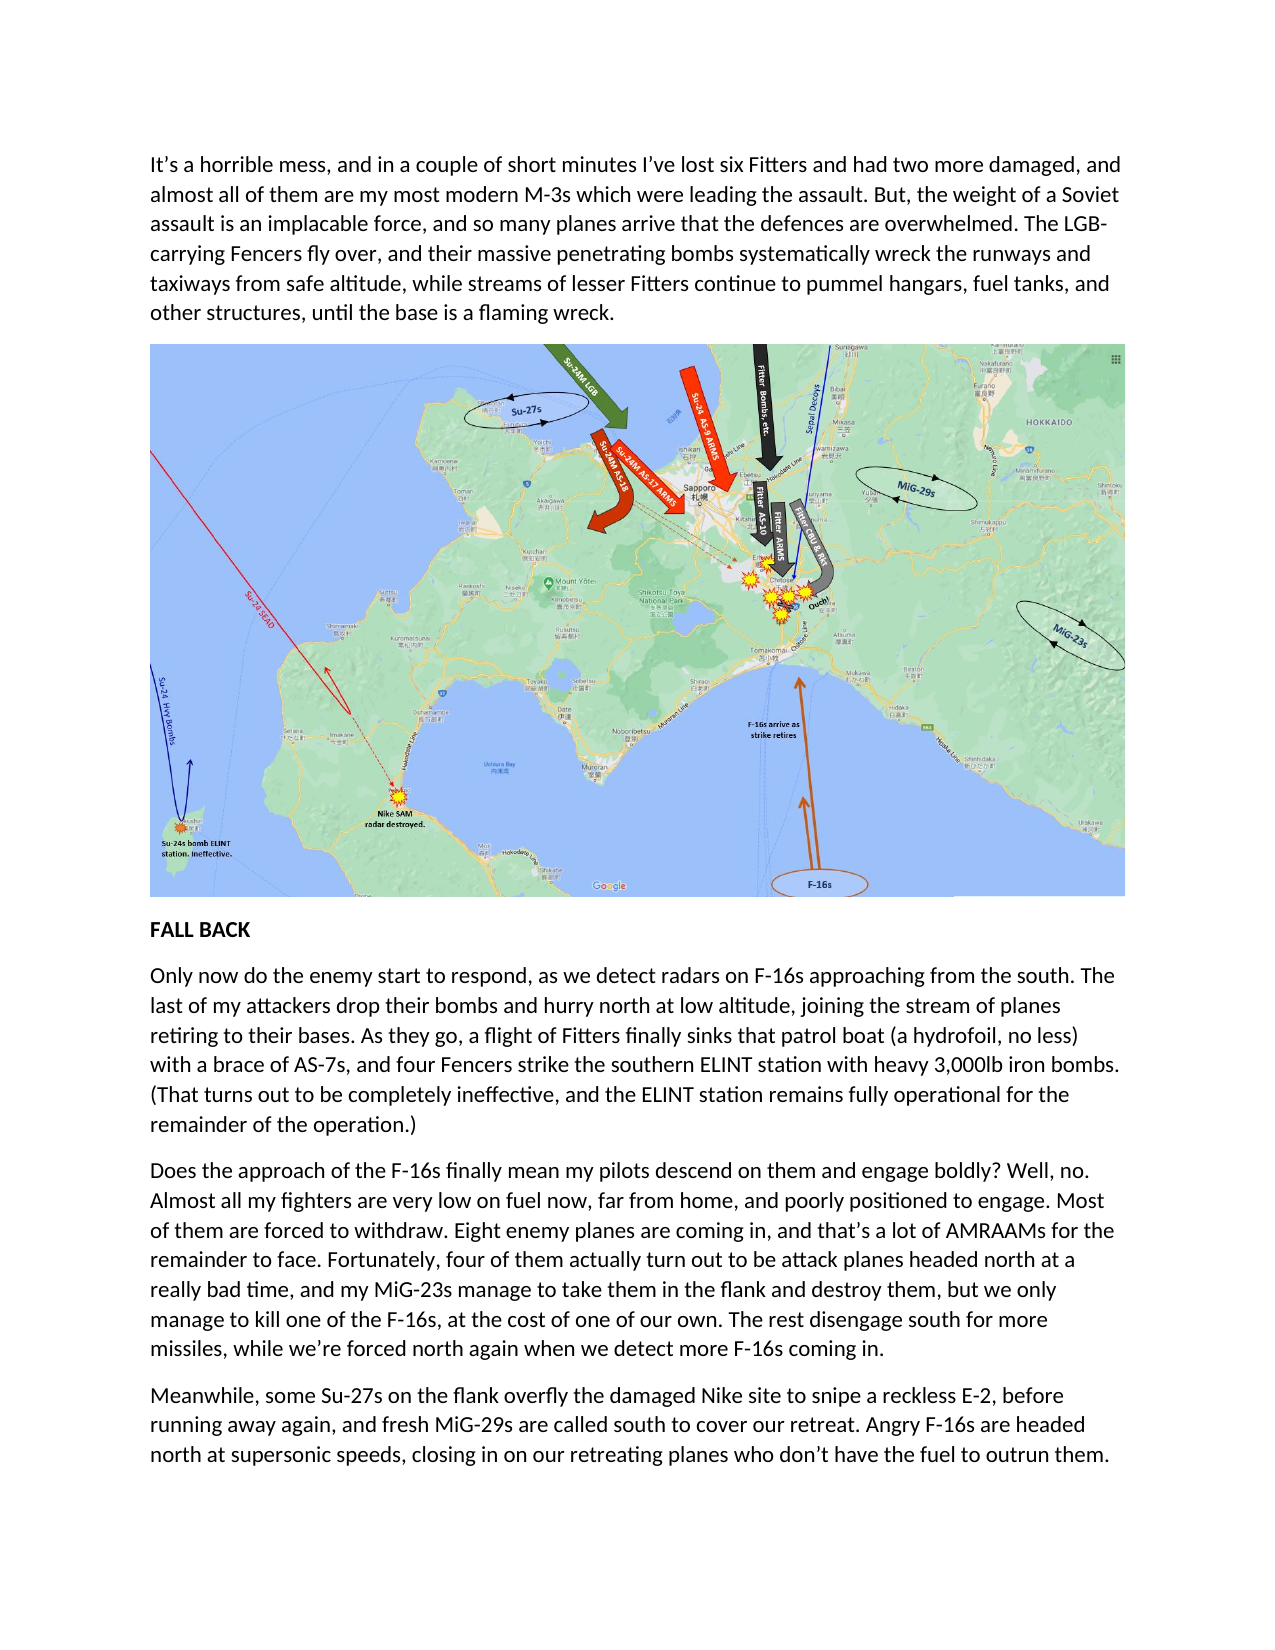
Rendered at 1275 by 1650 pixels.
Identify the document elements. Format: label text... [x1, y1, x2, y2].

text It’s a horrible mess, and in a couple of short minutes I’ve lost six Fitters and had two more damaged, and almost all of them are my most modern M-3s which were leading the assault. But, the weight of a Soviet assault is an implacable force, and so many planes arrive that the defences are overwhelmed. The LGB-carrying Fencers fly over, and their massive penetrating bombs systematically wreck the runways and taxiways from safe altitude, while streams of lesser Fitters continue to pummel hangars, fuel tanks, and other structures, until the base is a flaming wreck. [150, 150, 1125, 326]
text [150, 1381, 1125, 1468]
text Only now do the enemy start to respond, as we detect radars on F-16s approaching from the south. The last of my attackers drop their bombs and hurry north at low altitude, joining the stream of planes retiring to their bases. As they go, a flight of Fitters finally sinks that patrol boat (a hydrofoil, no less) with a brace of AS-7s, and four Fencers strike the southern ELINT station with heavy 3,000lb iron bombs. (That turns out to be completely ineffective, and the ELINT station remains fully operational for the remainder of the operation.) [150, 962, 1125, 1138]
text FALL BACK [150, 915, 1125, 943]
picture [150, 344, 1125, 897]
text Does the approach of the F-16s finally mean my pilots descend on them and engage boldly? Well, no. Almost all my fighters are very low on fuel now, far from home, and poorly positioned to engage. Most of them are forced to withdraw. Eight enemy planes are coming in, and that’s a lot of AMRAAMs for the remainder to face. Fortunately, four of them actually turn out to be attack planes headed north at a really bad time, and my MiG-23s manage to take them in the flank and destroy them, but we only manage to kill one of the F-16s, at the cost of one of our own. The rest disengage south for more missiles, while we’re forced north again when we detect more F-16s coming in. [150, 1156, 1125, 1362]
